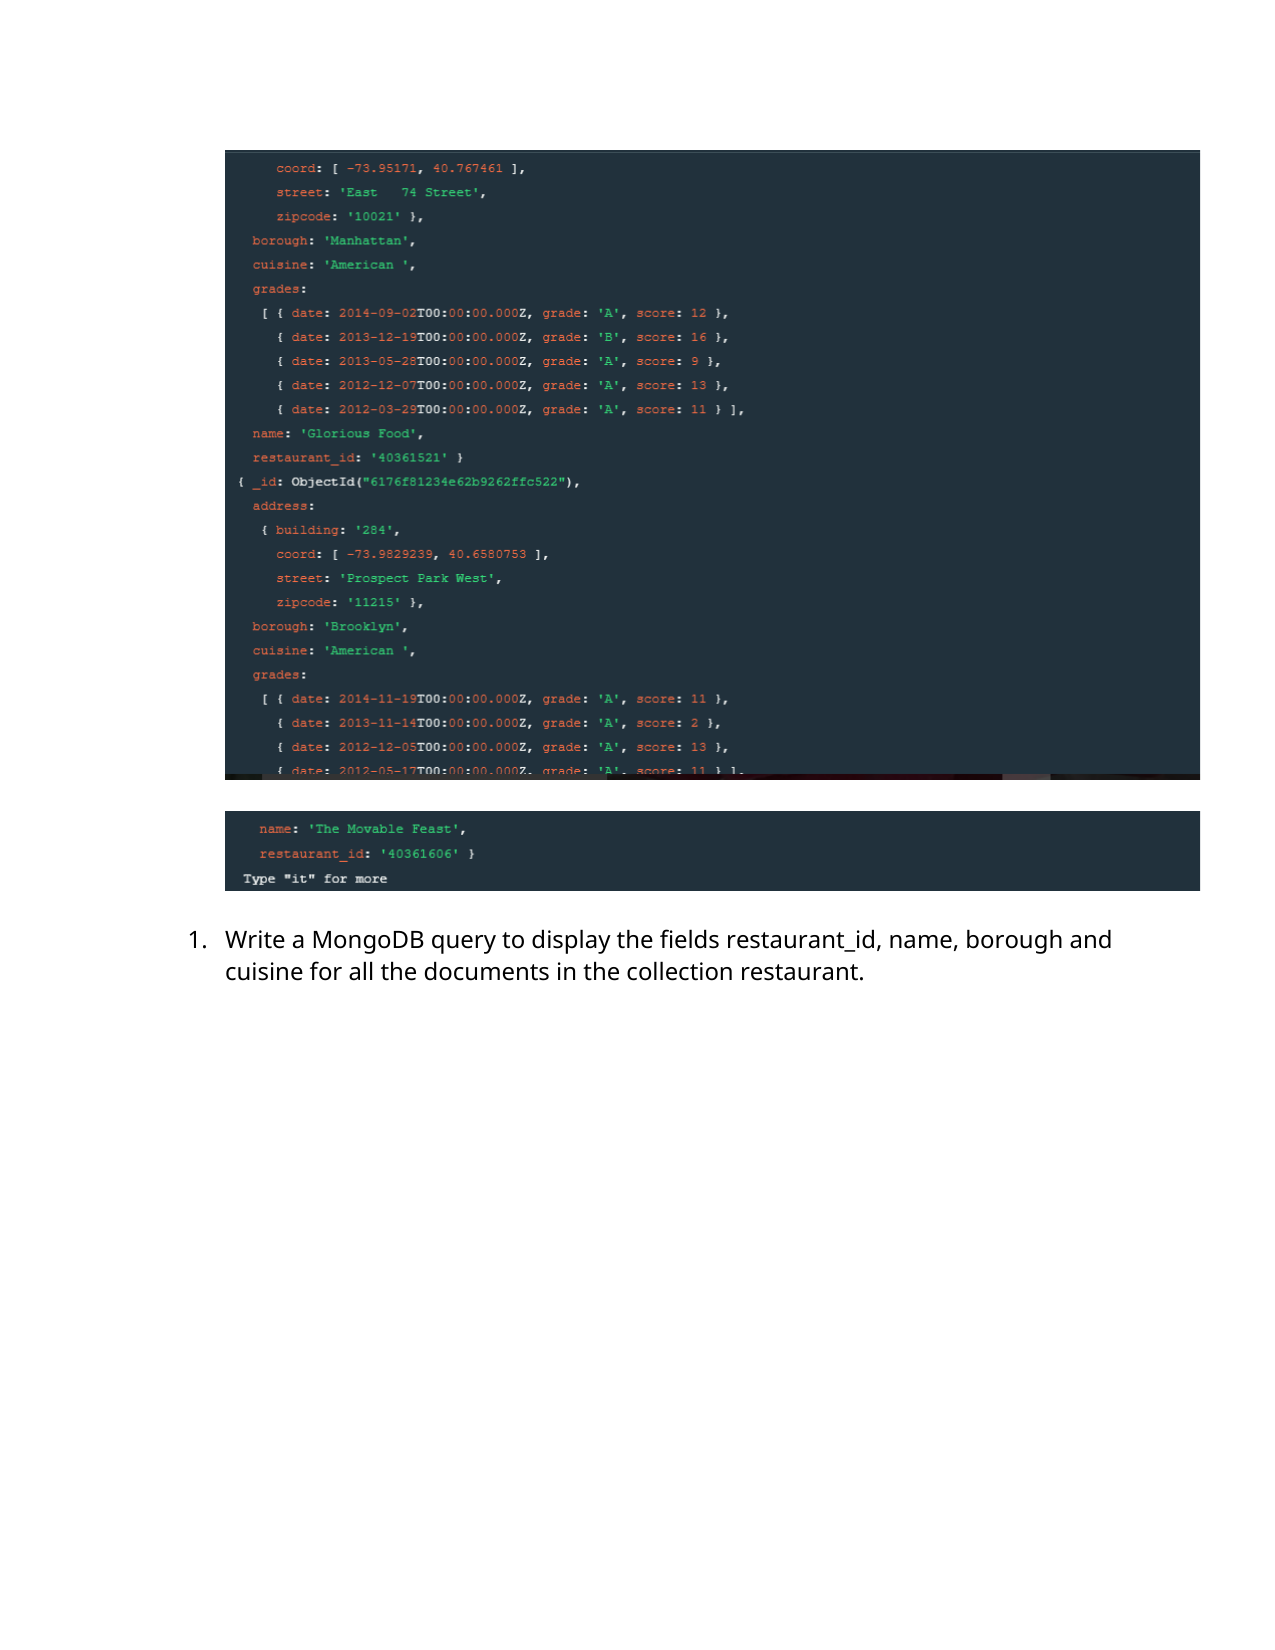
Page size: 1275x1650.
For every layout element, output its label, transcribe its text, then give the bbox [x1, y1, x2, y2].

picture [225, 150, 1200, 780]
picture [225, 811, 1200, 891]
list Write a MongoDB query to display the fields restaurant_id, name, borough and cuisine for all the documents in the collection restaurant. [187, 923, 1125, 988]
